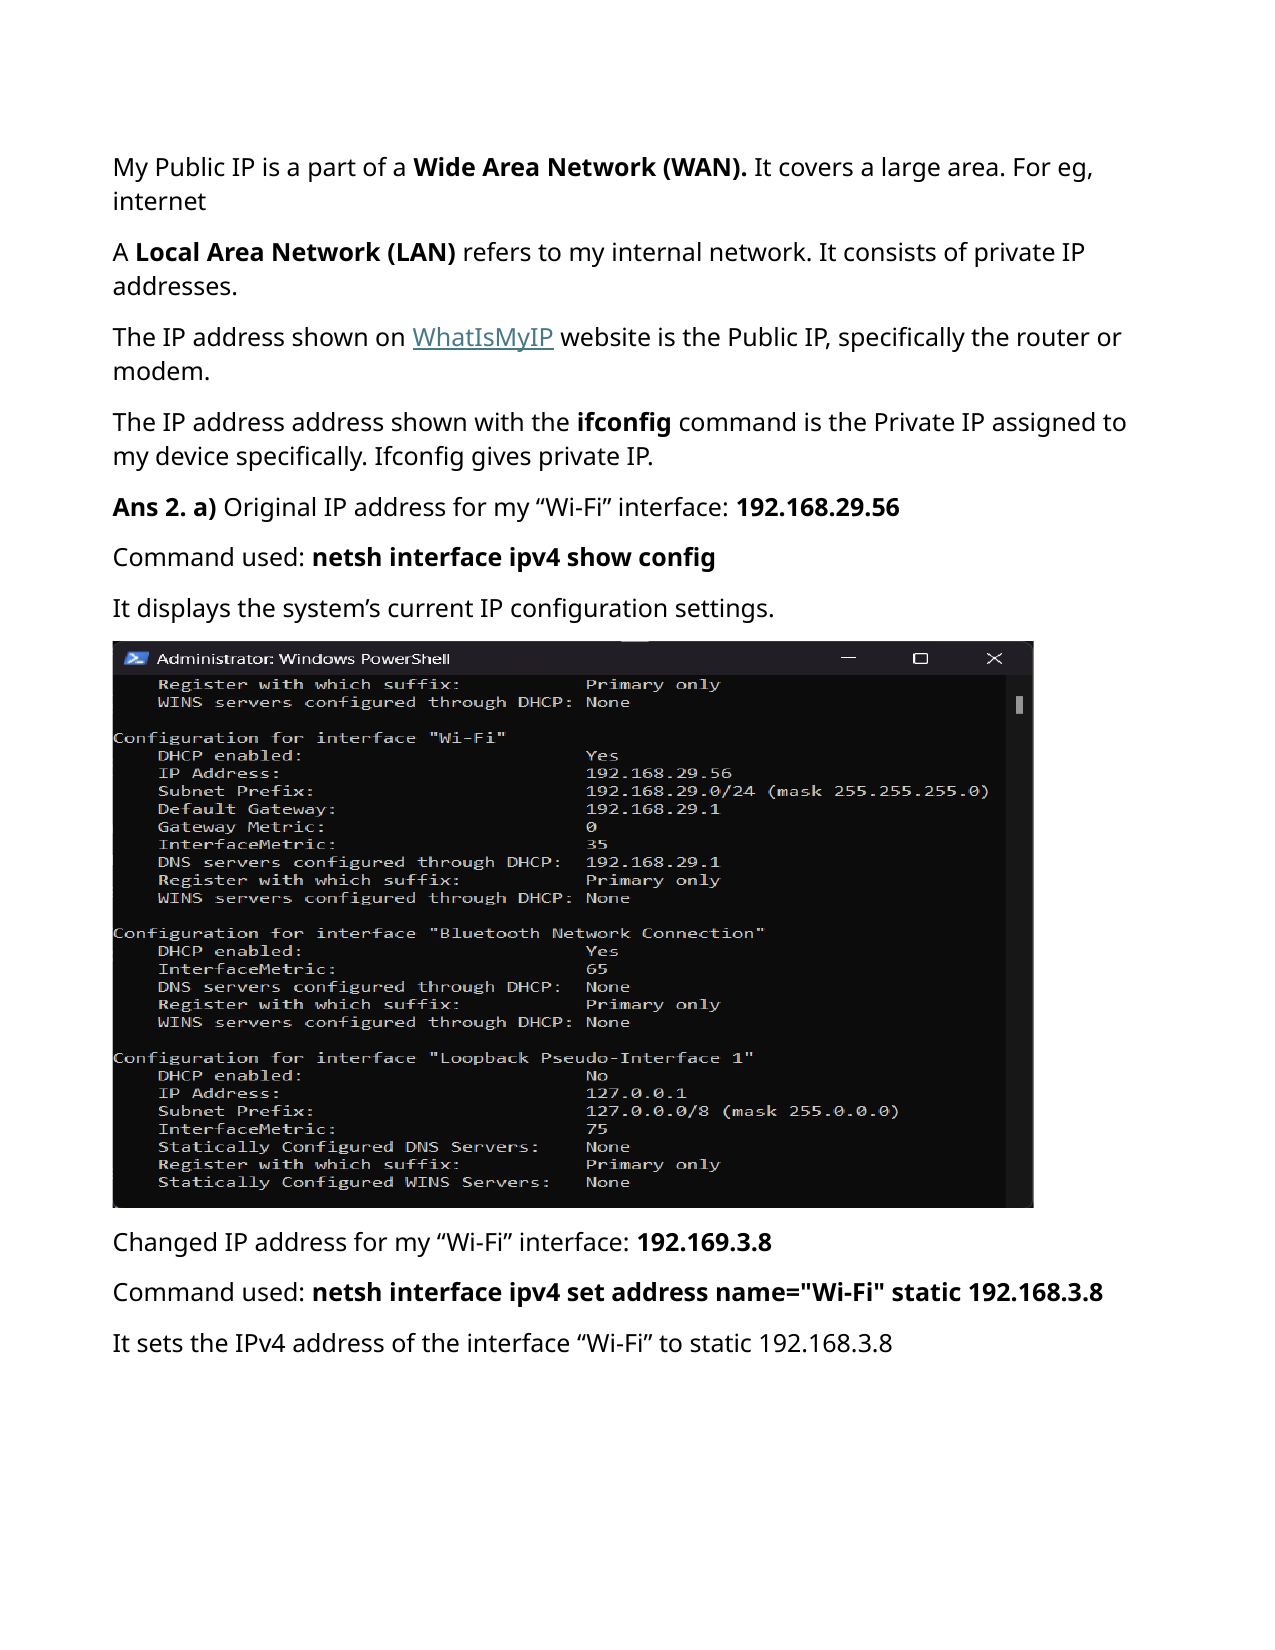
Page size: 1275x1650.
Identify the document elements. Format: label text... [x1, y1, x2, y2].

text It sets the IPv4 address of the interface “Wi-Fi” to static 192.168.3.8 [112, 1326, 1162, 1360]
text The IP address shown on WhatIsMyIP website is the Public IP, specifically the router or modem. [112, 319, 1162, 388]
text Command used: netsh interface ipv4 show config [112, 540, 1162, 574]
text Changed IP address for my “Wi-Fi” interface: 192.169.3.8 [112, 1224, 1162, 1258]
picture [112, 641, 1034, 1208]
text Ans 2. a) Original IP address for my “Wi-Fi” interface: 192.168.29.56 [112, 489, 1162, 523]
text A Local Area Network (LAN) refers to my internal network. It consists of private IP addresses. [112, 235, 1162, 303]
text My Public IP is a part of a Wide Area Network (WAN). It covers a large area. For eg, internet [112, 150, 1162, 218]
text It displays the system’s current IP configuration settings. [112, 591, 1162, 625]
text The IP address address shown with the ifconfig command is the Private IP assigned to my device specifically. Ifconfig gives private IP. [112, 404, 1162, 472]
text Command used: netsh interface ipv4 set address name="Wi-Fi" static 192.168.3.8 [112, 1275, 1162, 1309]
